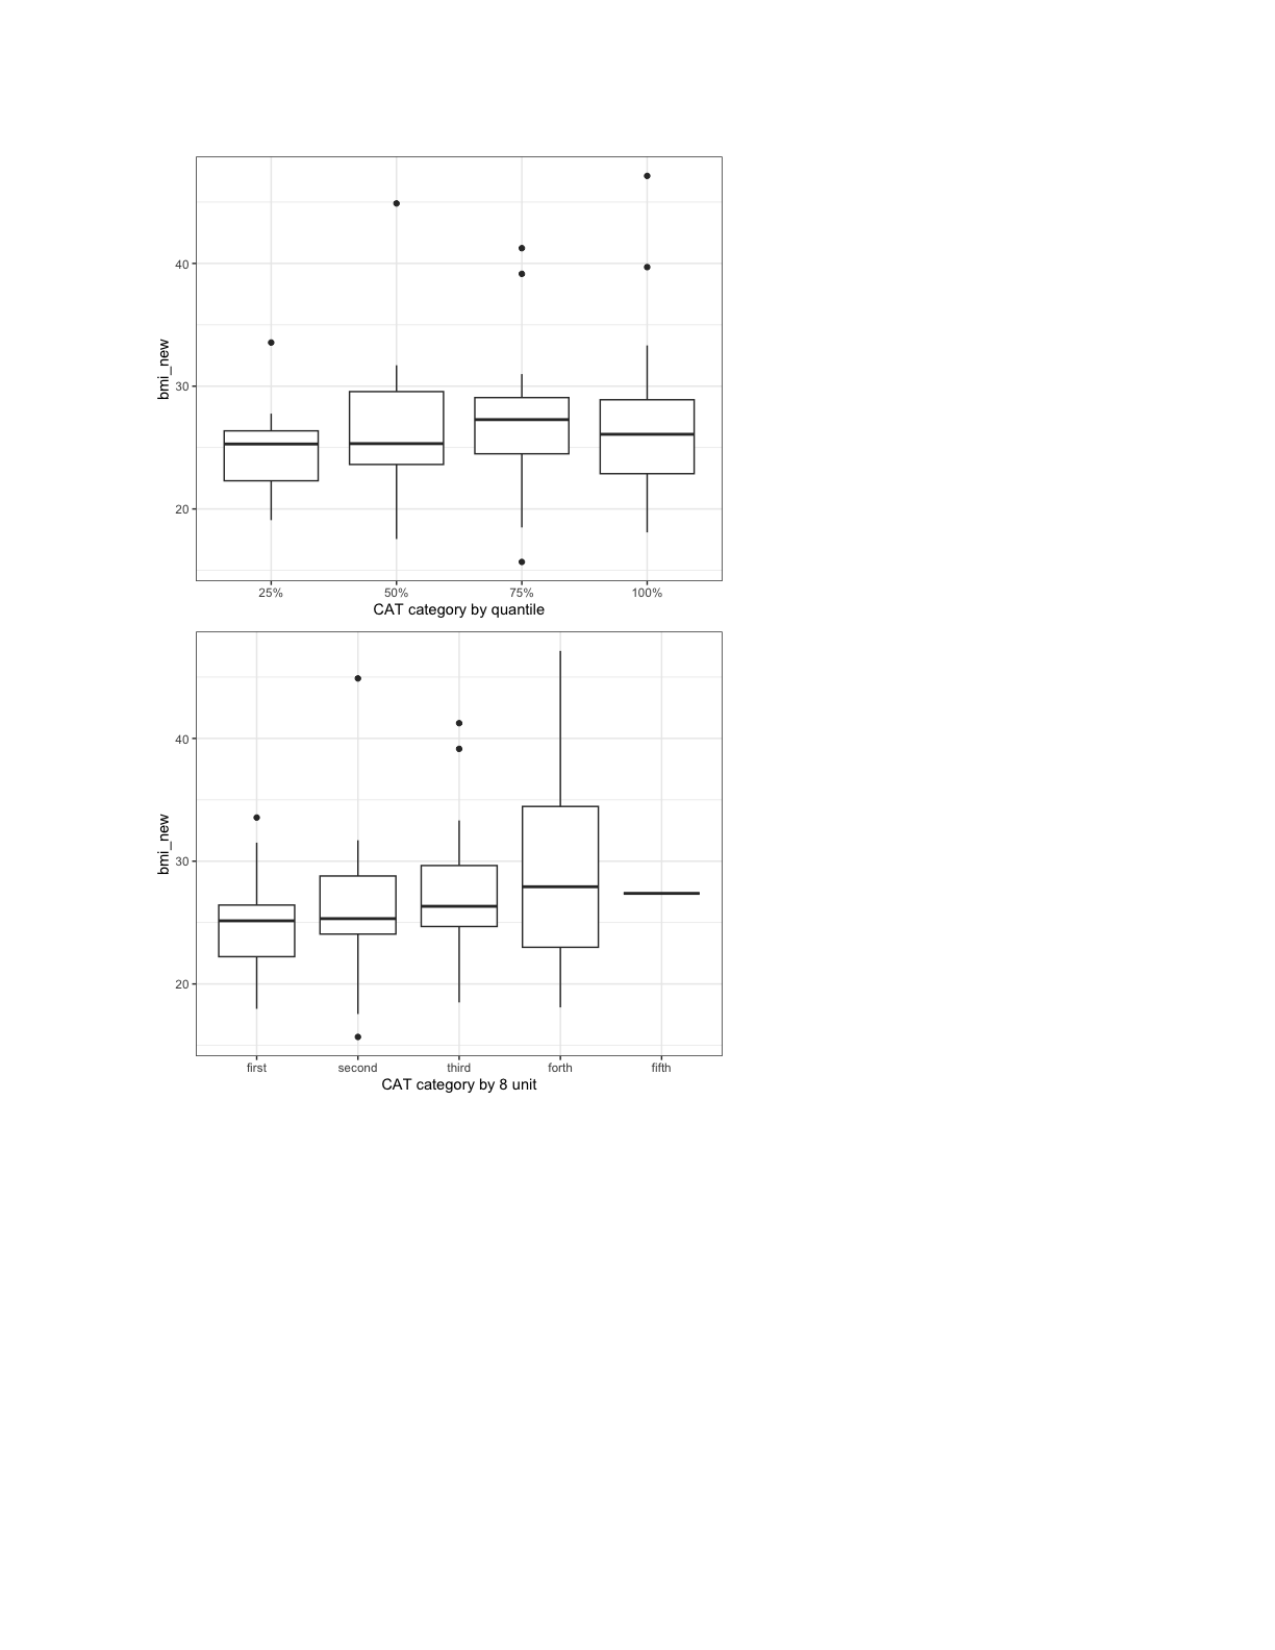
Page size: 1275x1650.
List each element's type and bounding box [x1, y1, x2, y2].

picture [150, 150, 730, 1100]
